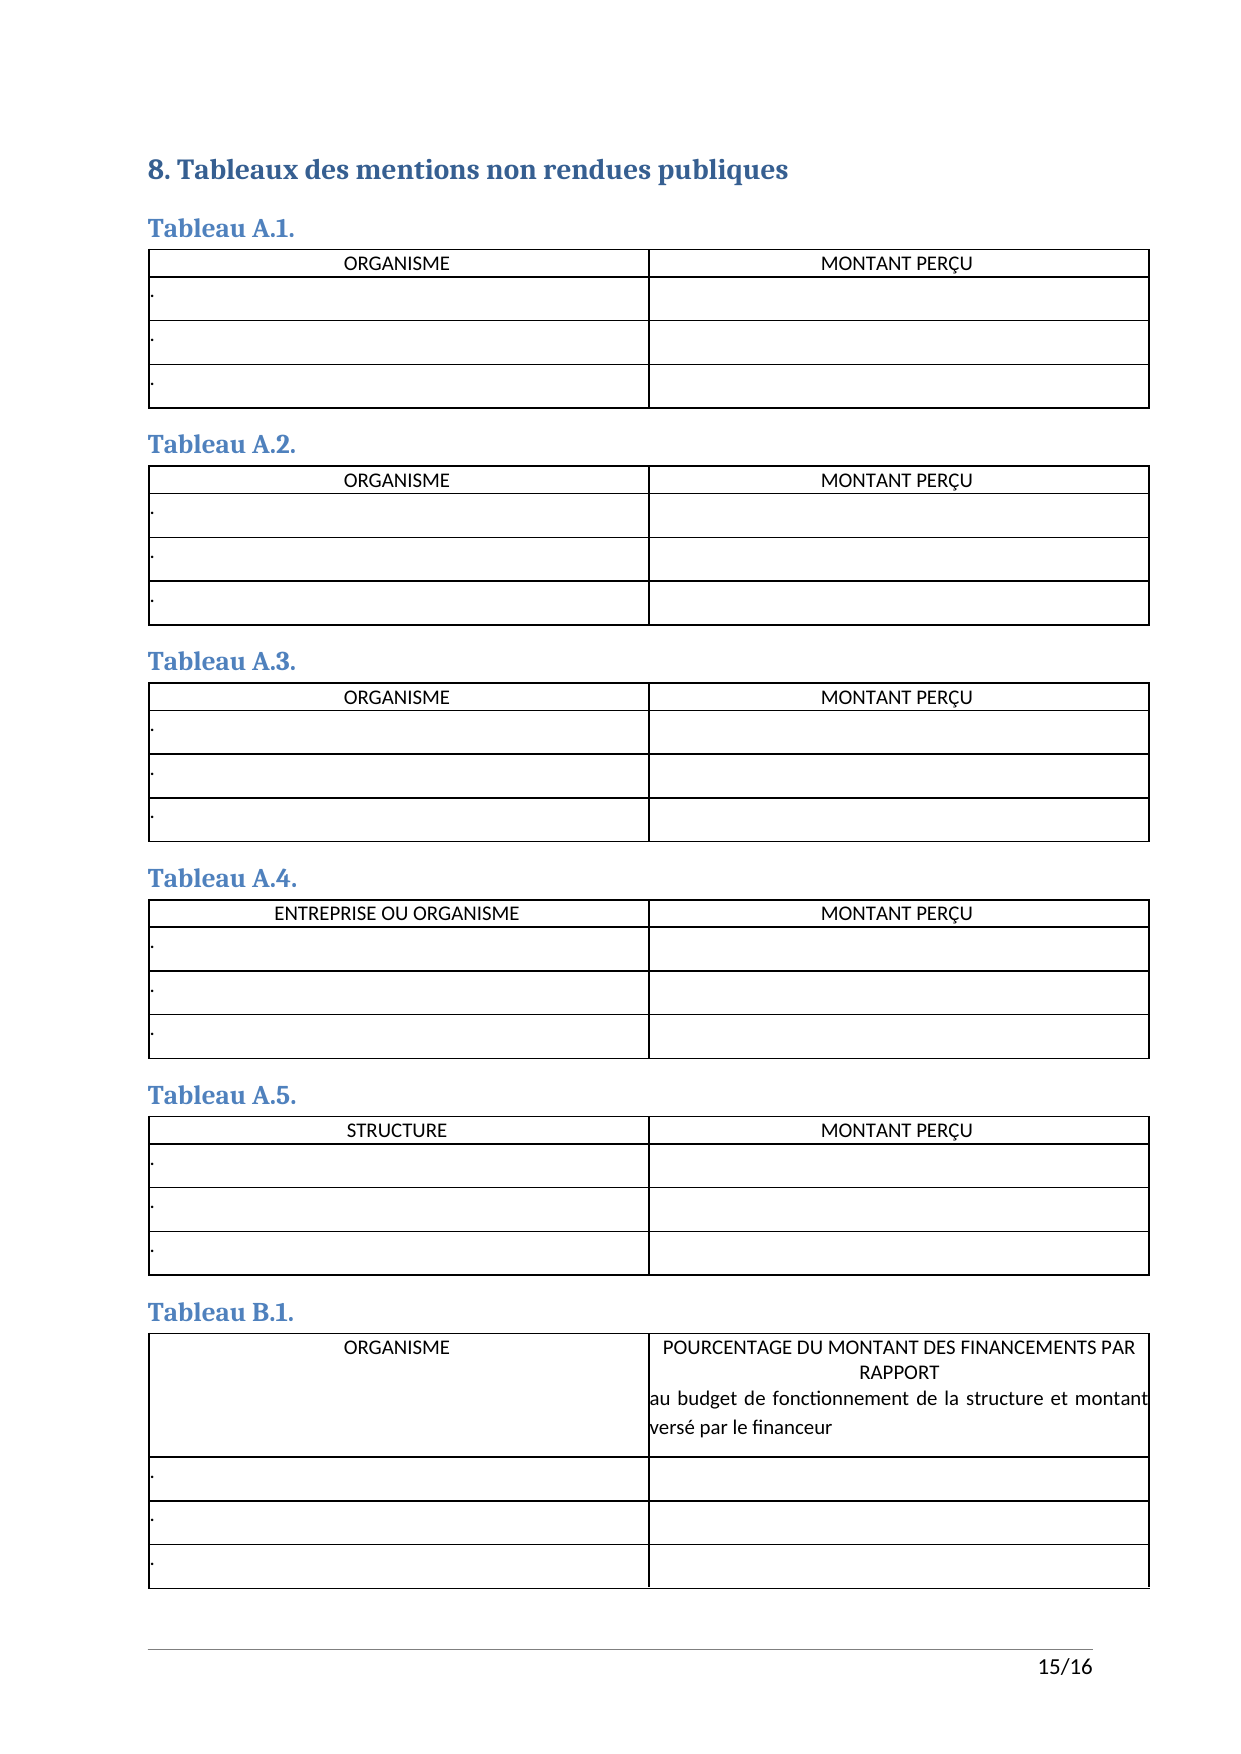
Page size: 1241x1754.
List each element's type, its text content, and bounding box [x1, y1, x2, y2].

table_cell [650, 1188, 1148, 1231]
table_cell [650, 928, 1148, 970]
table_cell . [150, 494, 648, 536]
table_cell . [150, 582, 648, 624]
table_header ENTREPRISE OU ORGANISME [150, 901, 648, 926]
table_cell [650, 1015, 1148, 1057]
table_cell [650, 494, 1148, 536]
table_cell . [150, 755, 648, 797]
table_cell [650, 1145, 1148, 1187]
table_cell . [150, 1458, 648, 1500]
table_header ORGANISME [150, 1334, 648, 1456]
table_cell . [150, 799, 648, 841]
table_cell [650, 972, 1148, 1014]
table_cell . [150, 711, 648, 753]
table_header MONTANT PERÇU [650, 684, 1148, 709]
table_cell [650, 278, 1148, 320]
table_cell . [150, 365, 648, 407]
table_cell . [150, 1015, 648, 1057]
table_cell [650, 1502, 1148, 1544]
subtitle Tableau A.2. [148, 429, 1093, 461]
table_cell [650, 365, 1148, 407]
table_header STRUCTURE [150, 1117, 648, 1143]
table_cell . [150, 1188, 648, 1231]
table_cell [650, 538, 1148, 580]
table_header MONTANT PERÇU [650, 901, 1148, 926]
table_header ORGANISME [150, 684, 648, 709]
table_cell [650, 755, 1148, 797]
table_header MONTANT PERÇU [650, 1117, 1148, 1143]
table_cell [650, 1458, 1148, 1500]
table_header POURCENTAGE DU MONTANT DES FINANCEMENTS PAR RAPPORT au budget de fonctionnement de la structure et montant versé par le financeur [650, 1334, 1148, 1456]
subtitle Tableau A.5. [148, 1080, 1093, 1111]
subtitle Tableau A.1. [148, 213, 1093, 244]
table_cell . [150, 1145, 648, 1187]
table_cell [650, 321, 1148, 363]
table_cell . [150, 972, 648, 1014]
subtitle Tableau B.1. [148, 1297, 1093, 1328]
table_cell [650, 711, 1148, 753]
subtitle Tableau A.3. [148, 646, 1093, 677]
subtitle Tableau A.4. [148, 863, 1093, 894]
table_cell . [150, 1502, 648, 1544]
table_header MONTANT PERÇU [650, 250, 1148, 276]
table_cell . [150, 321, 648, 363]
table_header ORGANISME [150, 250, 648, 276]
table_cell . [150, 538, 648, 580]
table_cell . [150, 1232, 648, 1274]
table_cell . [150, 928, 648, 970]
table_cell . [150, 1545, 648, 1587]
table_cell [650, 1232, 1148, 1274]
table_header ORGANISME [150, 467, 648, 493]
table_cell [650, 799, 1148, 841]
table_header MONTANT PERÇU [650, 467, 1148, 493]
subtitle 8. Tableaux des mentions non rendues publiques [148, 153, 1093, 187]
table_cell . [150, 278, 648, 320]
table_cell [650, 582, 1148, 624]
table_cell [650, 1545, 1148, 1587]
